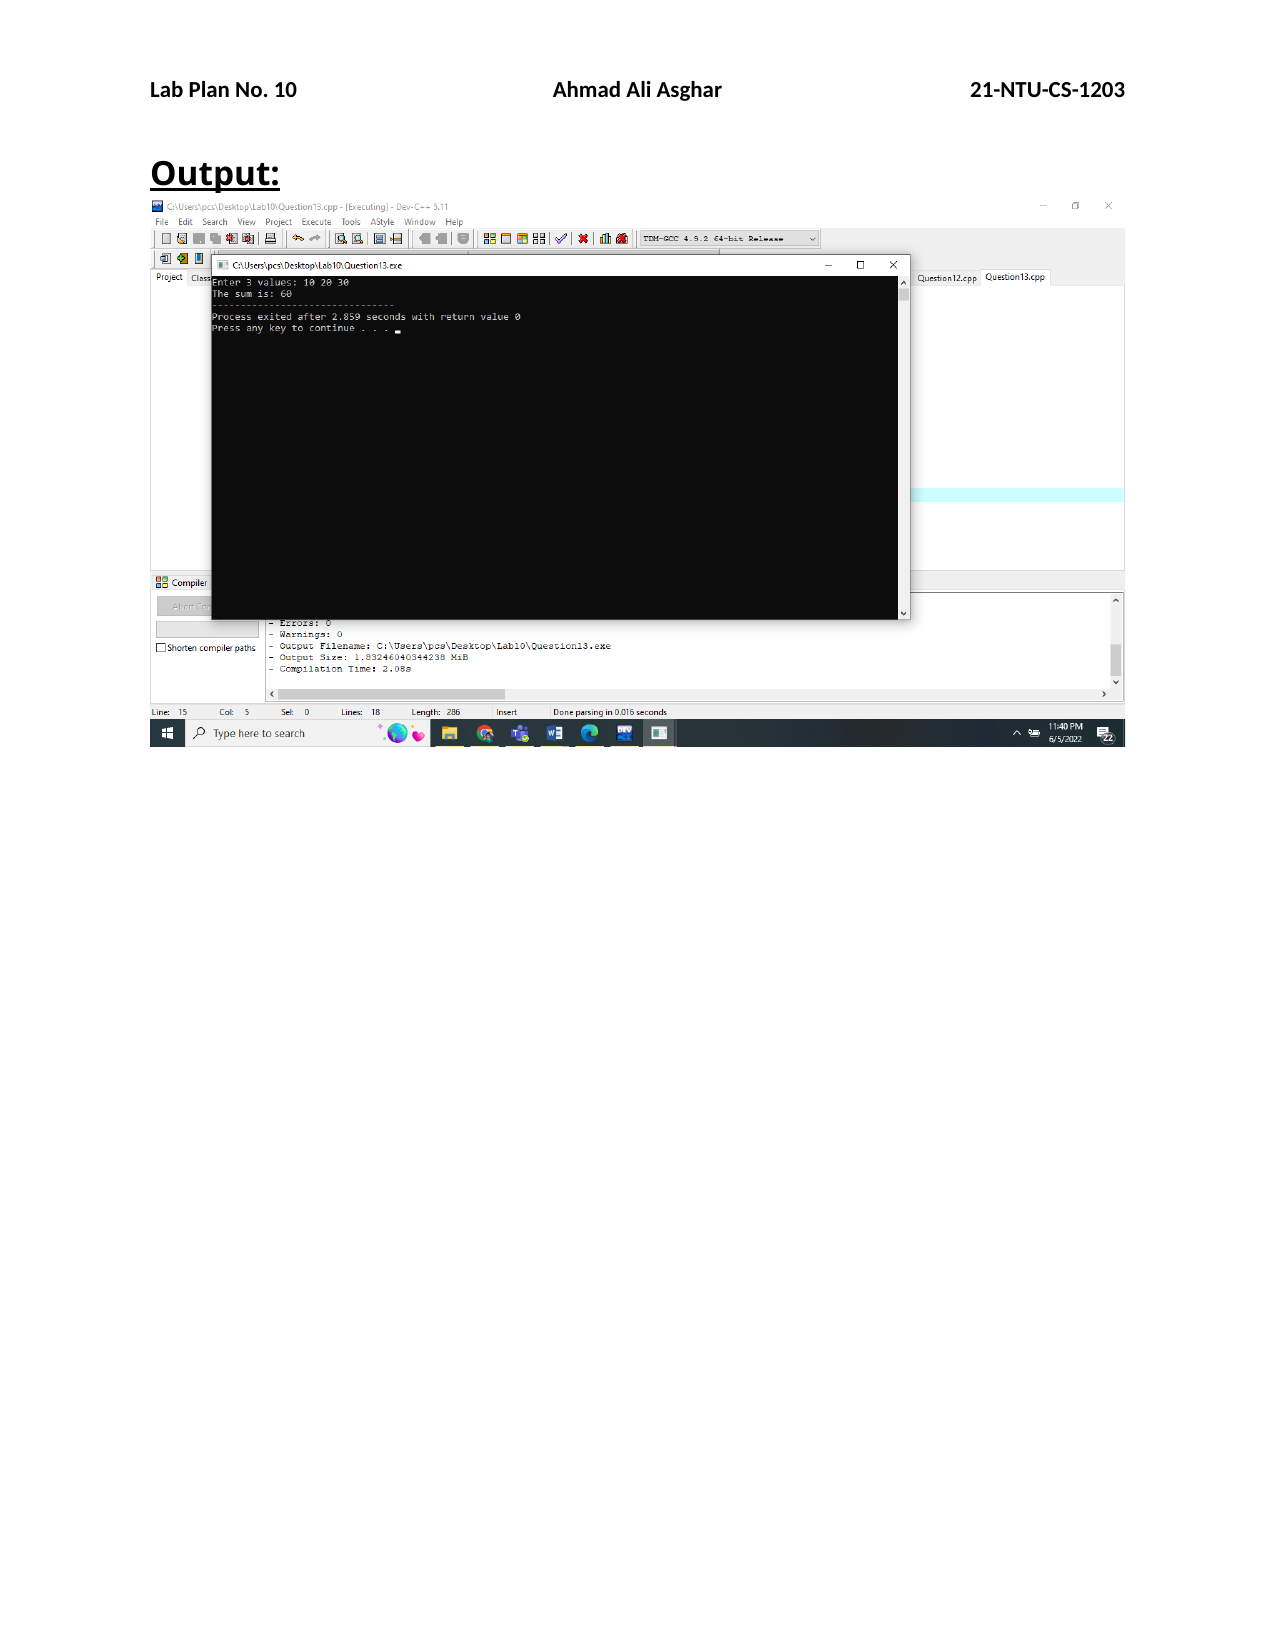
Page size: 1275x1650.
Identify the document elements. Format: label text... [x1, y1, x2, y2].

subtitle Output: [150, 150, 1125, 198]
picture [150, 198, 1125, 747]
